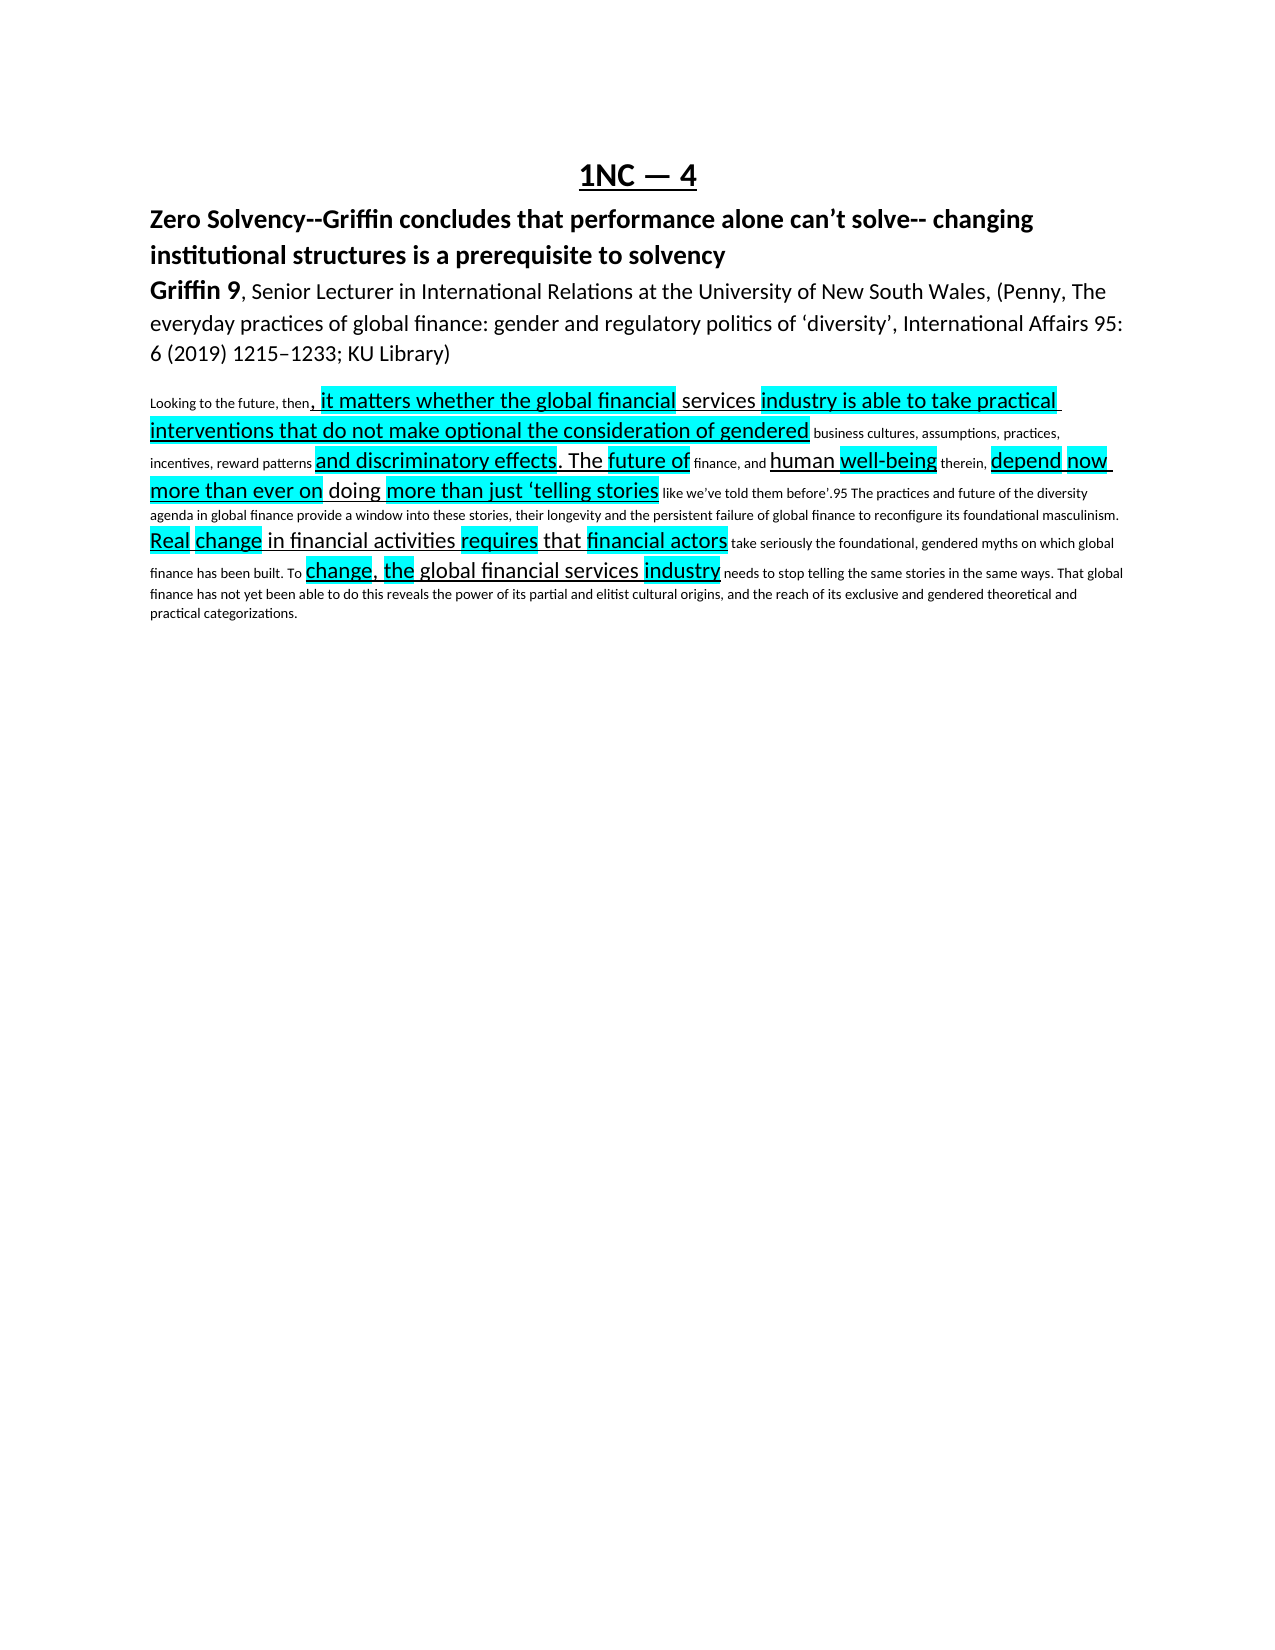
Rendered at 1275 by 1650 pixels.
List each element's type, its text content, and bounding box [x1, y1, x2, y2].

text Griffin 9, Senior Lecturer in International Relations at the University of New South Wales, (Penny, The everyday practices of global finance: gender and regulatory politics of ‘diversity’, International Affairs 95: 6 (2019) 1215–1233; KU Library) [150, 273, 1125, 367]
subtitle 1NC — 4 [150, 154, 1125, 195]
text Looking to the future, then, it matters whether the global financial services industry is able to take practical interventions that do not make optional the consideration of gendered business cultures, assumptions, practices, incentives, reward patterns and discriminatory effects. The future of finance, and human well-being therein, depend now more than ever on doing more than just ‘telling stories like we’ve told them before’.95 The practices and future of the diversity agenda in global finance provide a window into these stories, their longevity and the persistent failure of global finance to reconfigure its foundational masculinism. Real change in financial activities requires that financial actors take seriously the foundational, gendered myths on which global finance has been built. To change, the global financial services industry needs to stop telling the same stories in the same ways. That global finance has not yet been able to do this reveals the power of its partial and elitist cultural origins, and the reach of its exclusive and gendered theoretical and practical categorizations. [150, 386, 1125, 622]
subtitle Zero Solvency--Griffin concludes that performance alone can’t solve-- changing institutional structures is a prerequisite to solvency [150, 202, 1125, 271]
